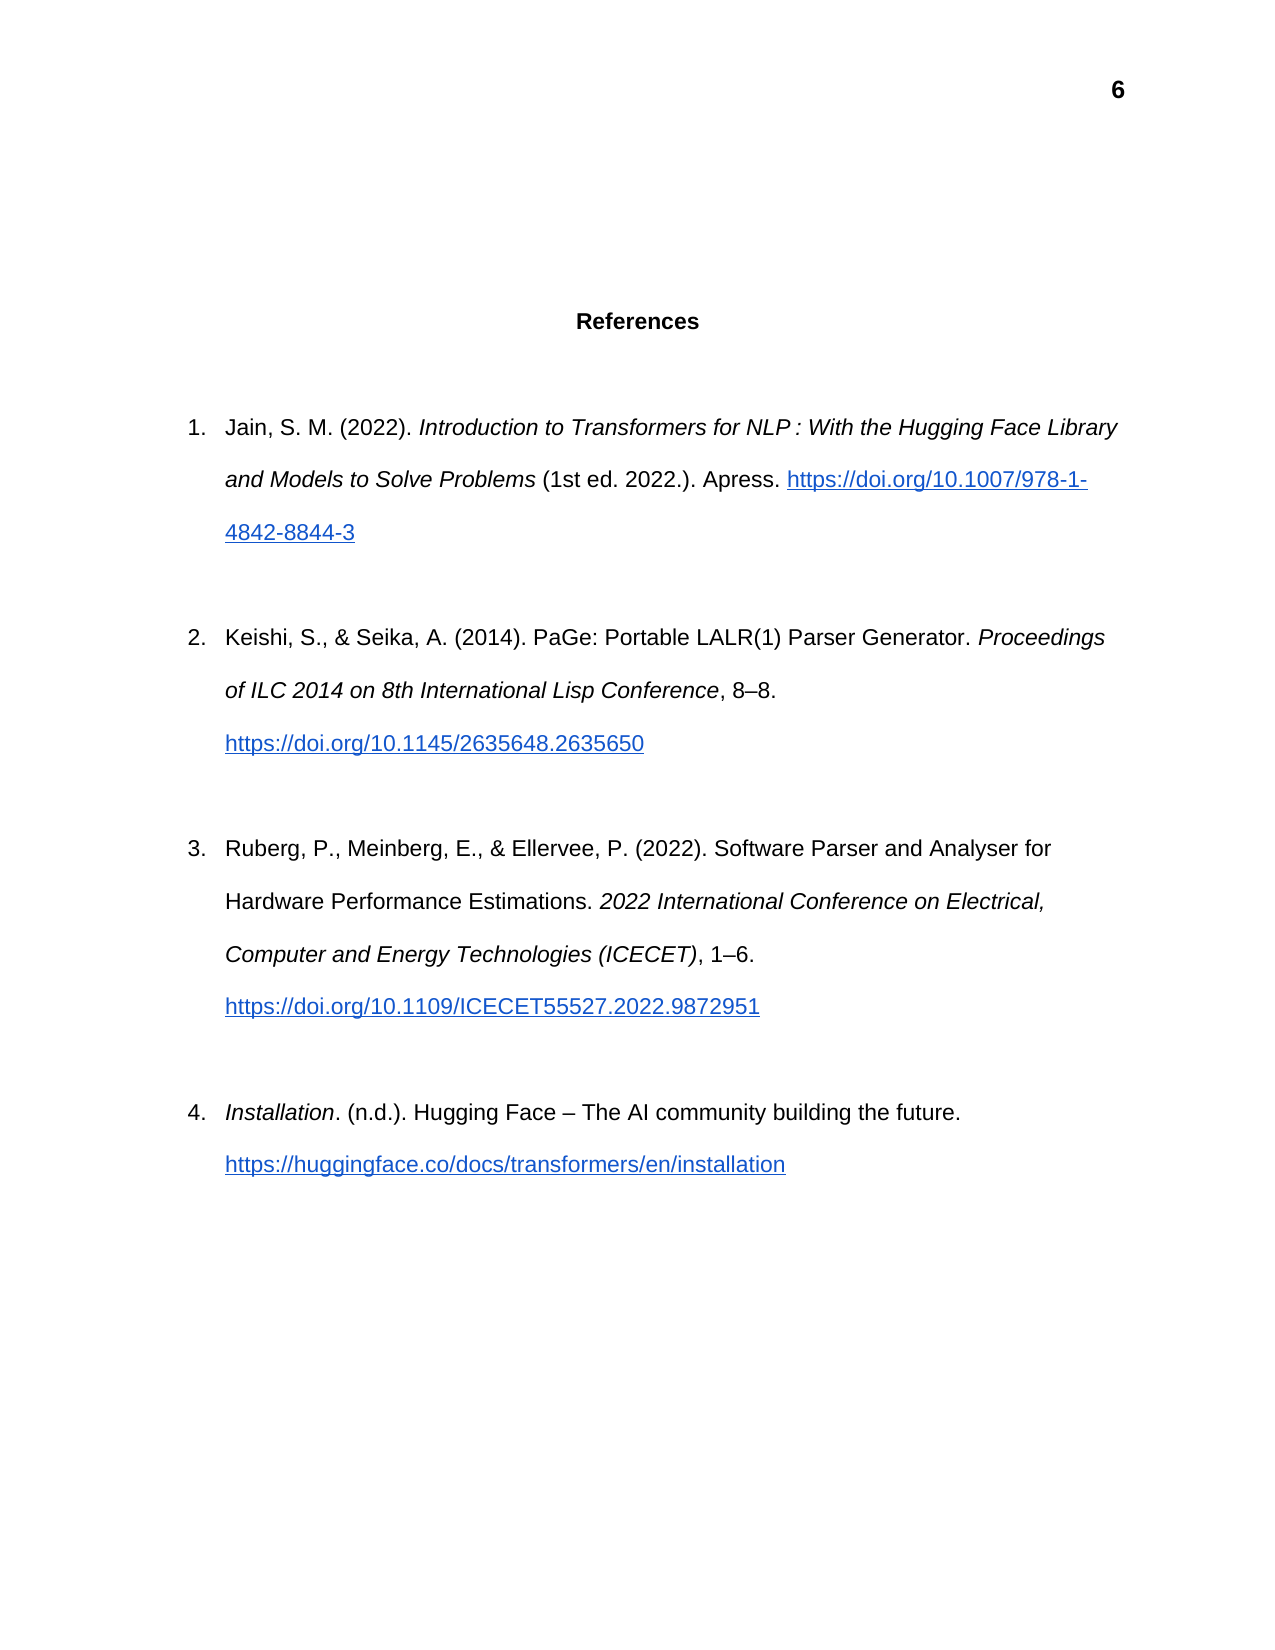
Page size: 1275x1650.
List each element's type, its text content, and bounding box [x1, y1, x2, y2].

text References [150, 308, 1125, 334]
list Ruberg, P., Meinberg, E., & Ellervee, P. (2022). Software Parser and Analyser for Hardware Performance Estimations. 2022 International Conference on Electrical, Computer and Energy Technologies (ICECET), 1–6. https://doi.org/10.1109/ICECET55527.2022.9872951 [187, 835, 1125, 1020]
list Installation. (n.d.). Hugging Face – The AI community building the future. https://huggingface.co/docs/transformers/en/installation [187, 1099, 1125, 1178]
list Jain, S. M. (2022). Introduction to Transformers for NLP : With the Hugging Face Library and Models to Solve Problems (1st ed. 2022.). Apress. https://doi.org/10.1007/978-1-4842-8844-3 [187, 413, 1125, 545]
list Keishi, S., & Seika, A. (2014). PaGe: Portable LALR(1) Parser Generator. Proceedings of ILC 2014 on 8th International Lisp Conference, 8–8. https://doi.org/10.1145/2635648.2635650 [187, 624, 1125, 756]
